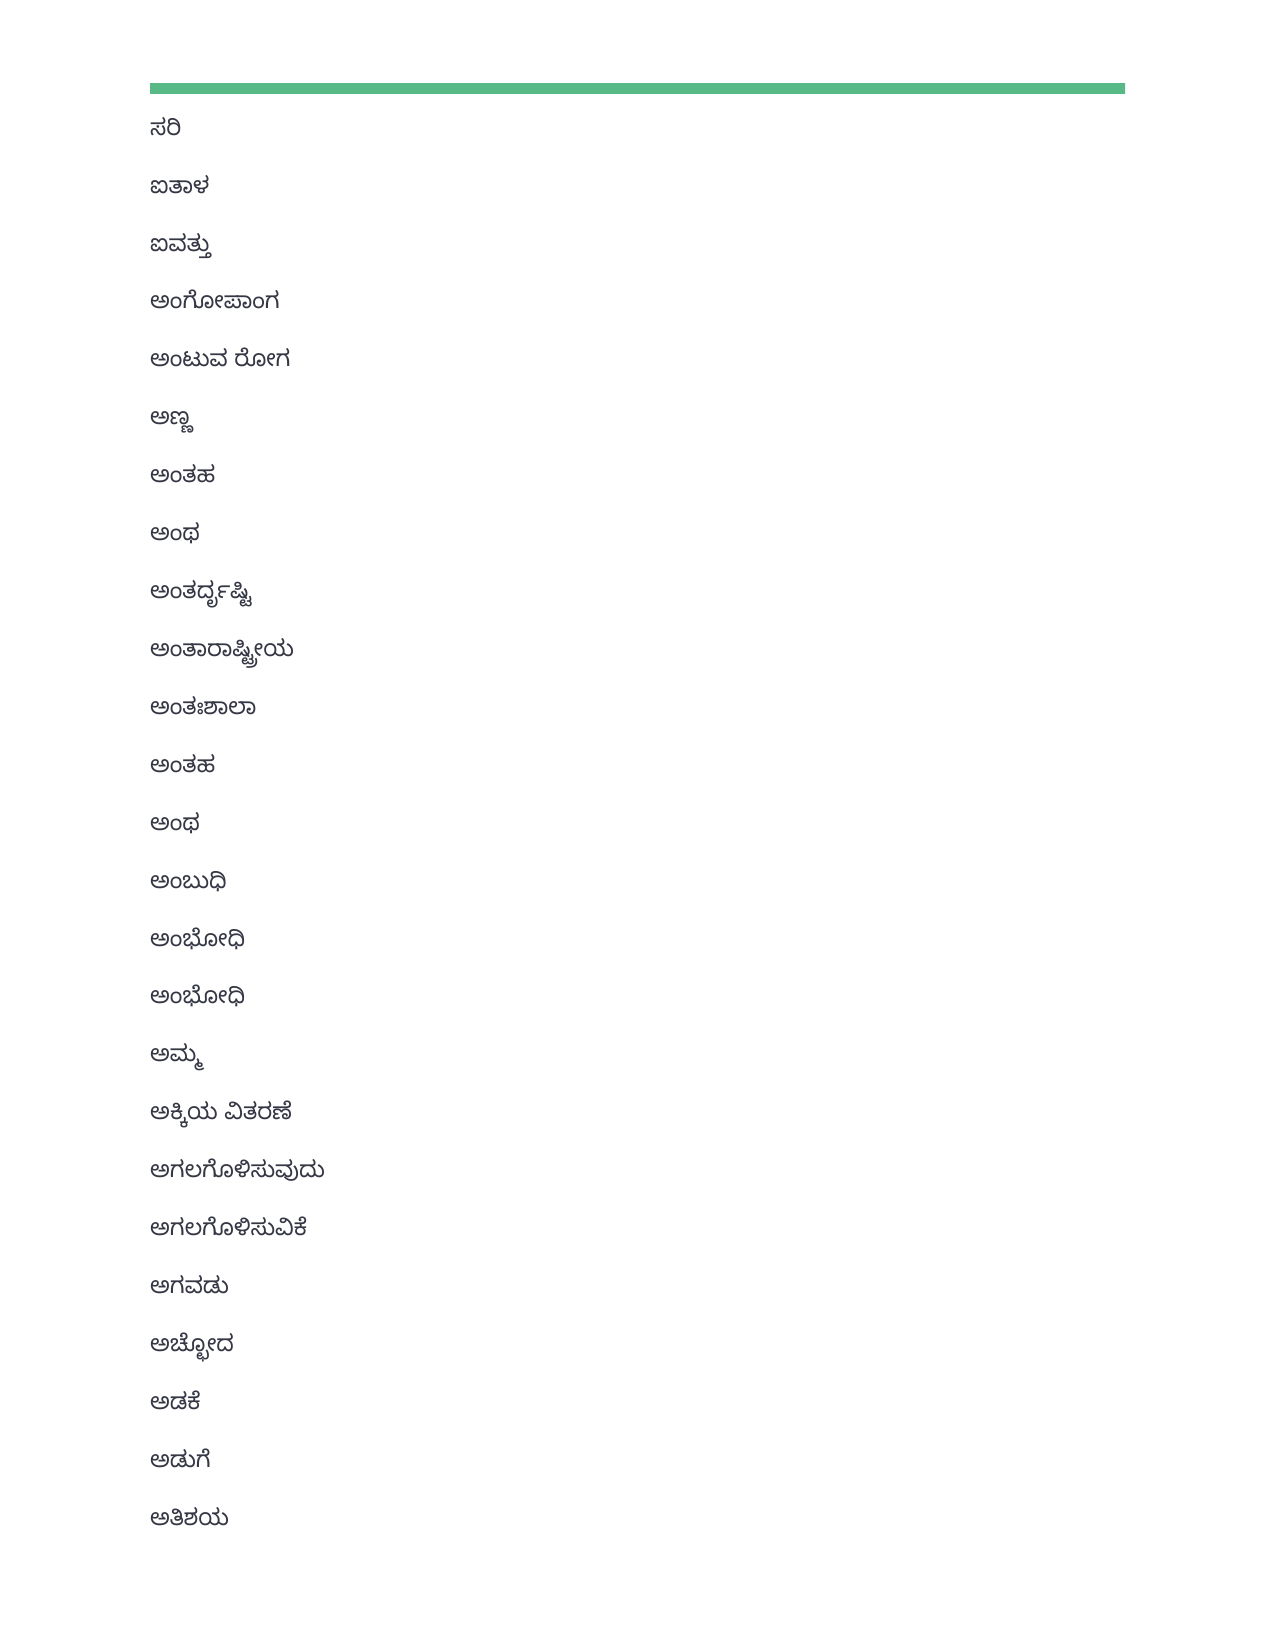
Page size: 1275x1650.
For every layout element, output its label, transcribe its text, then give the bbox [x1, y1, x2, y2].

text ಅಂಥ [150, 812, 937, 842]
text ಅಣ್ಣ [150, 406, 937, 437]
text ಅಂಭೋಧಿ [150, 927, 937, 958]
text ಅಕ್ಕಿಯ ವಿತರಣೆ [150, 1101, 937, 1132]
text ಅಗಲಗೊಳಿಸುವಿಕೆ [150, 1217, 937, 1248]
text ಅಂಗೋಪಾಂಗ [150, 290, 937, 321]
text ಐತಾಳ [150, 174, 937, 205]
text ಅಗಲಗೊಳಿಸುವುದು [150, 1159, 937, 1190]
text ಅಡುಗೆ [150, 1449, 937, 1479]
text ಅಚ್ಛೋದ [150, 1333, 937, 1364]
text ಅಗವಡು [150, 1275, 937, 1306]
text ಅಂಥ [150, 522, 937, 553]
text ಅಂತಹ [150, 754, 937, 784]
text ಅತಿಶಯ [150, 1507, 937, 1537]
text ಅಂತಃಶಾಲಾ [150, 696, 937, 727]
text ಅಡಕೆ [150, 1391, 937, 1422]
text ಅಂಬುಧಿ [150, 869, 937, 900]
text ಅಂತಾರಾಷ್ಟ್ರೀಯ [150, 638, 937, 669]
text ಐವತ್ತು [150, 232, 937, 263]
text ಅಮ್ಮ [150, 1043, 937, 1074]
text ಸರಿ [150, 117, 937, 147]
text ಅಂಟುವ ರೋಗ [150, 348, 937, 379]
text ಅಂತರ್ದೃಷ್ಟಿ [150, 580, 937, 611]
text ಅಂತಹ [150, 464, 937, 495]
picture [150, 83, 1125, 94]
text ಅಂಭೋಧಿ [150, 985, 937, 1016]
